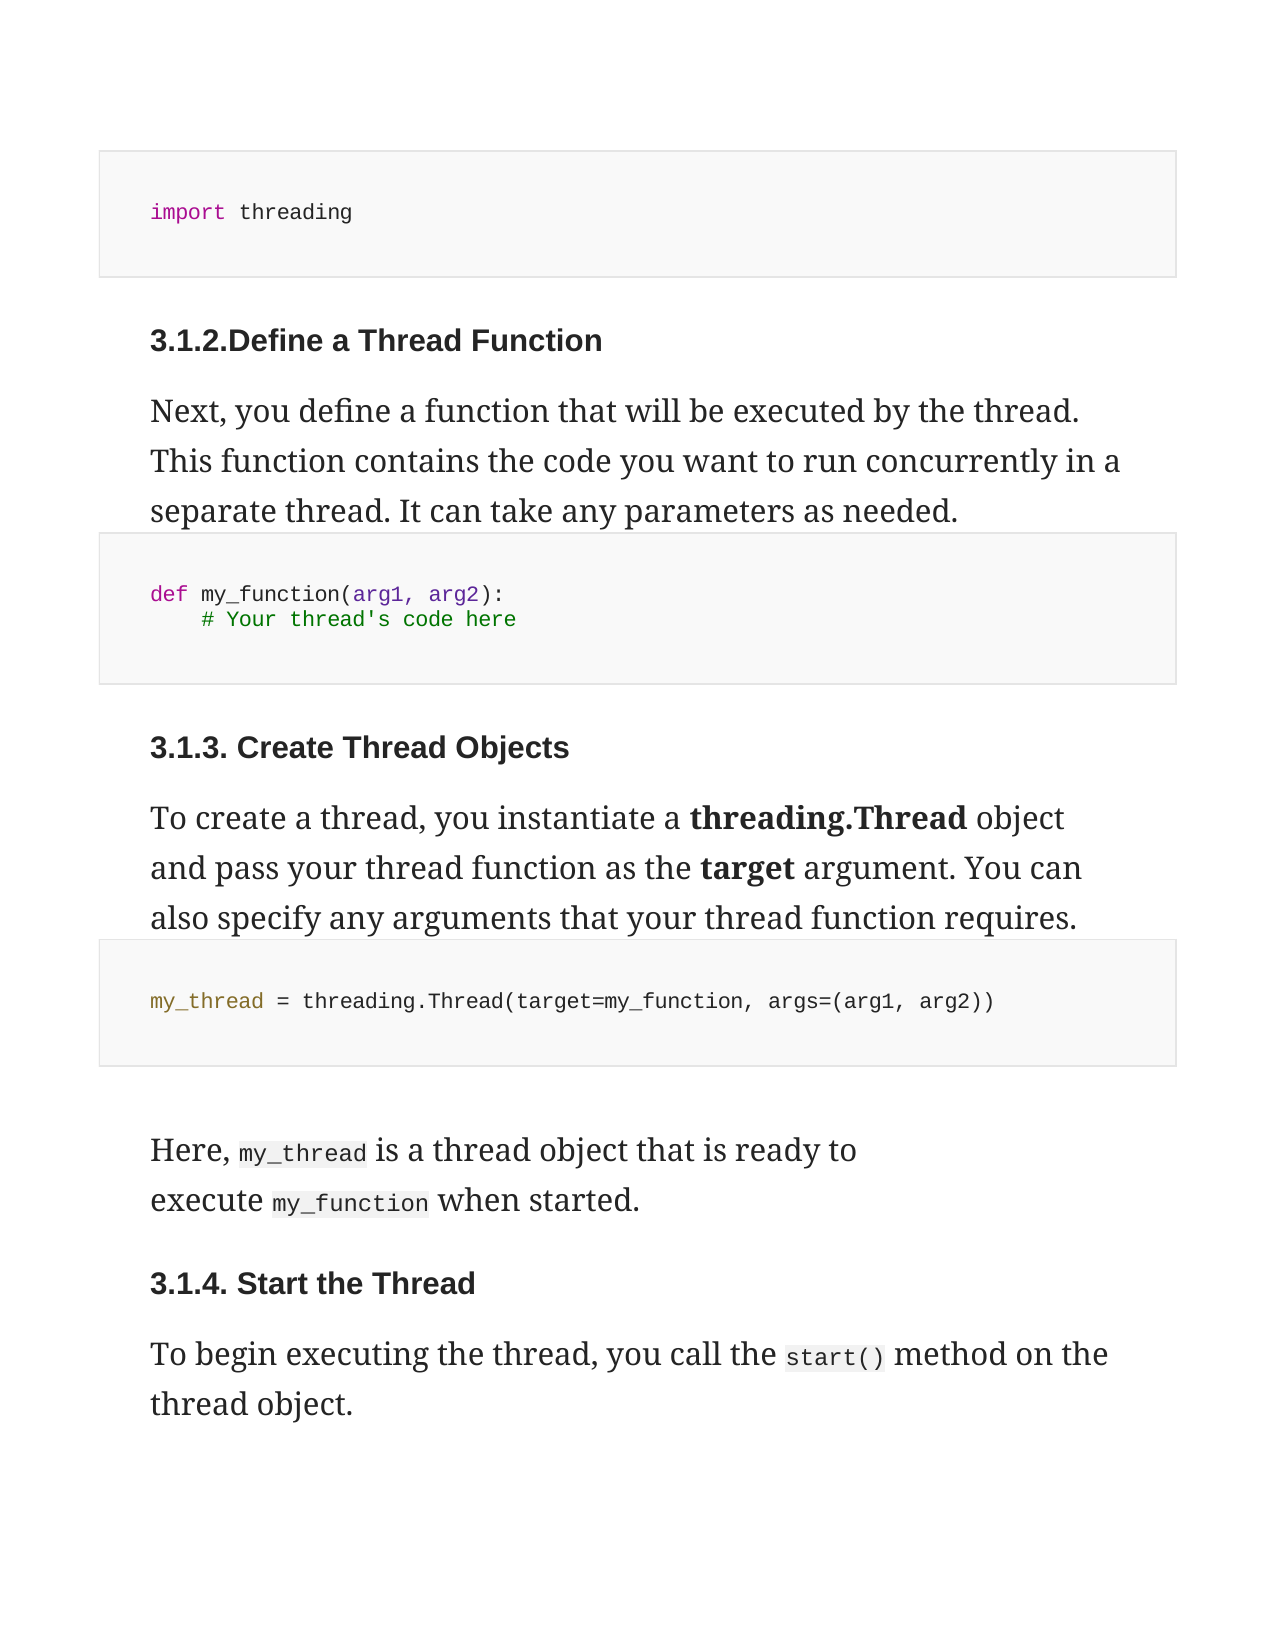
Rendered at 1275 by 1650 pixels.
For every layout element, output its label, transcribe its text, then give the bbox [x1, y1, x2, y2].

text def my_function(arg1, arg2): # Your thread's code here [100, 534, 1175, 683]
text Next, you define a function that will be executed by the thread. This function contains the code you want to run concurrently in a separate thread. It can take any parameters as needed. [150, 382, 1125, 532]
text To begin executing the thread, you call the start() method on the thread object. [150, 1324, 1125, 1424]
text 3.1.4. Start the Thread [150, 1263, 1125, 1301]
text my_thread = threading.Thread(target=my_function, args=(arg1, arg2)) [100, 940, 1175, 1065]
text import threading [100, 152, 1175, 276]
text To create a thread, you instantiate a threading.Thread object and pass your thread function as the target argument. You can also specify any arguments that your thread function requires. [150, 789, 1125, 939]
text 3.1.2.Define a Thread Function [150, 321, 1125, 358]
text 3.1.3. Create Thread Objects [150, 728, 1125, 765]
text Here, my_thread is a thread object that is ready to execute my_function when started. [150, 1120, 1125, 1220]
